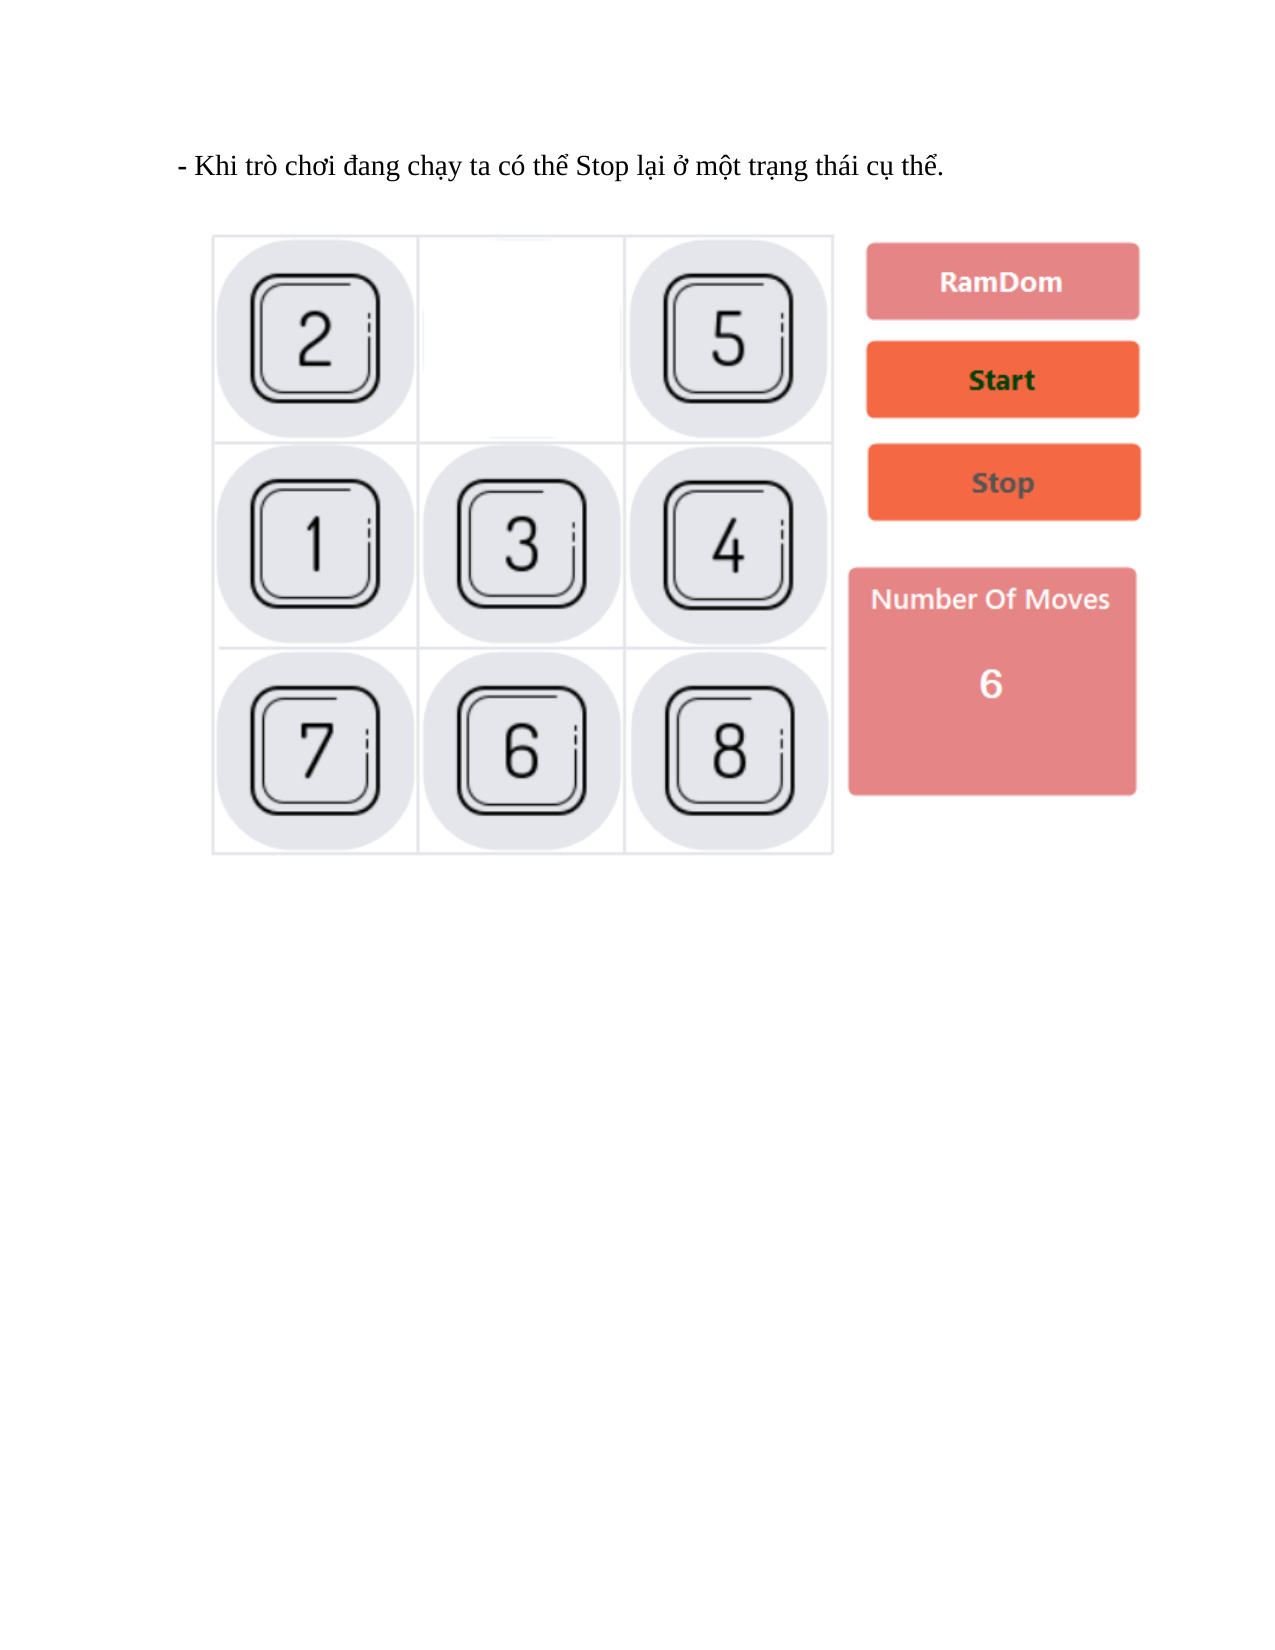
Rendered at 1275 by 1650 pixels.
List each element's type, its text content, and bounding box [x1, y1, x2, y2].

picture [177, 200, 1157, 875]
text - Khi trò chơi đang chạy ta có thể Stop lại ở một trạng thái cụ thể. [177, 148, 1157, 181]
